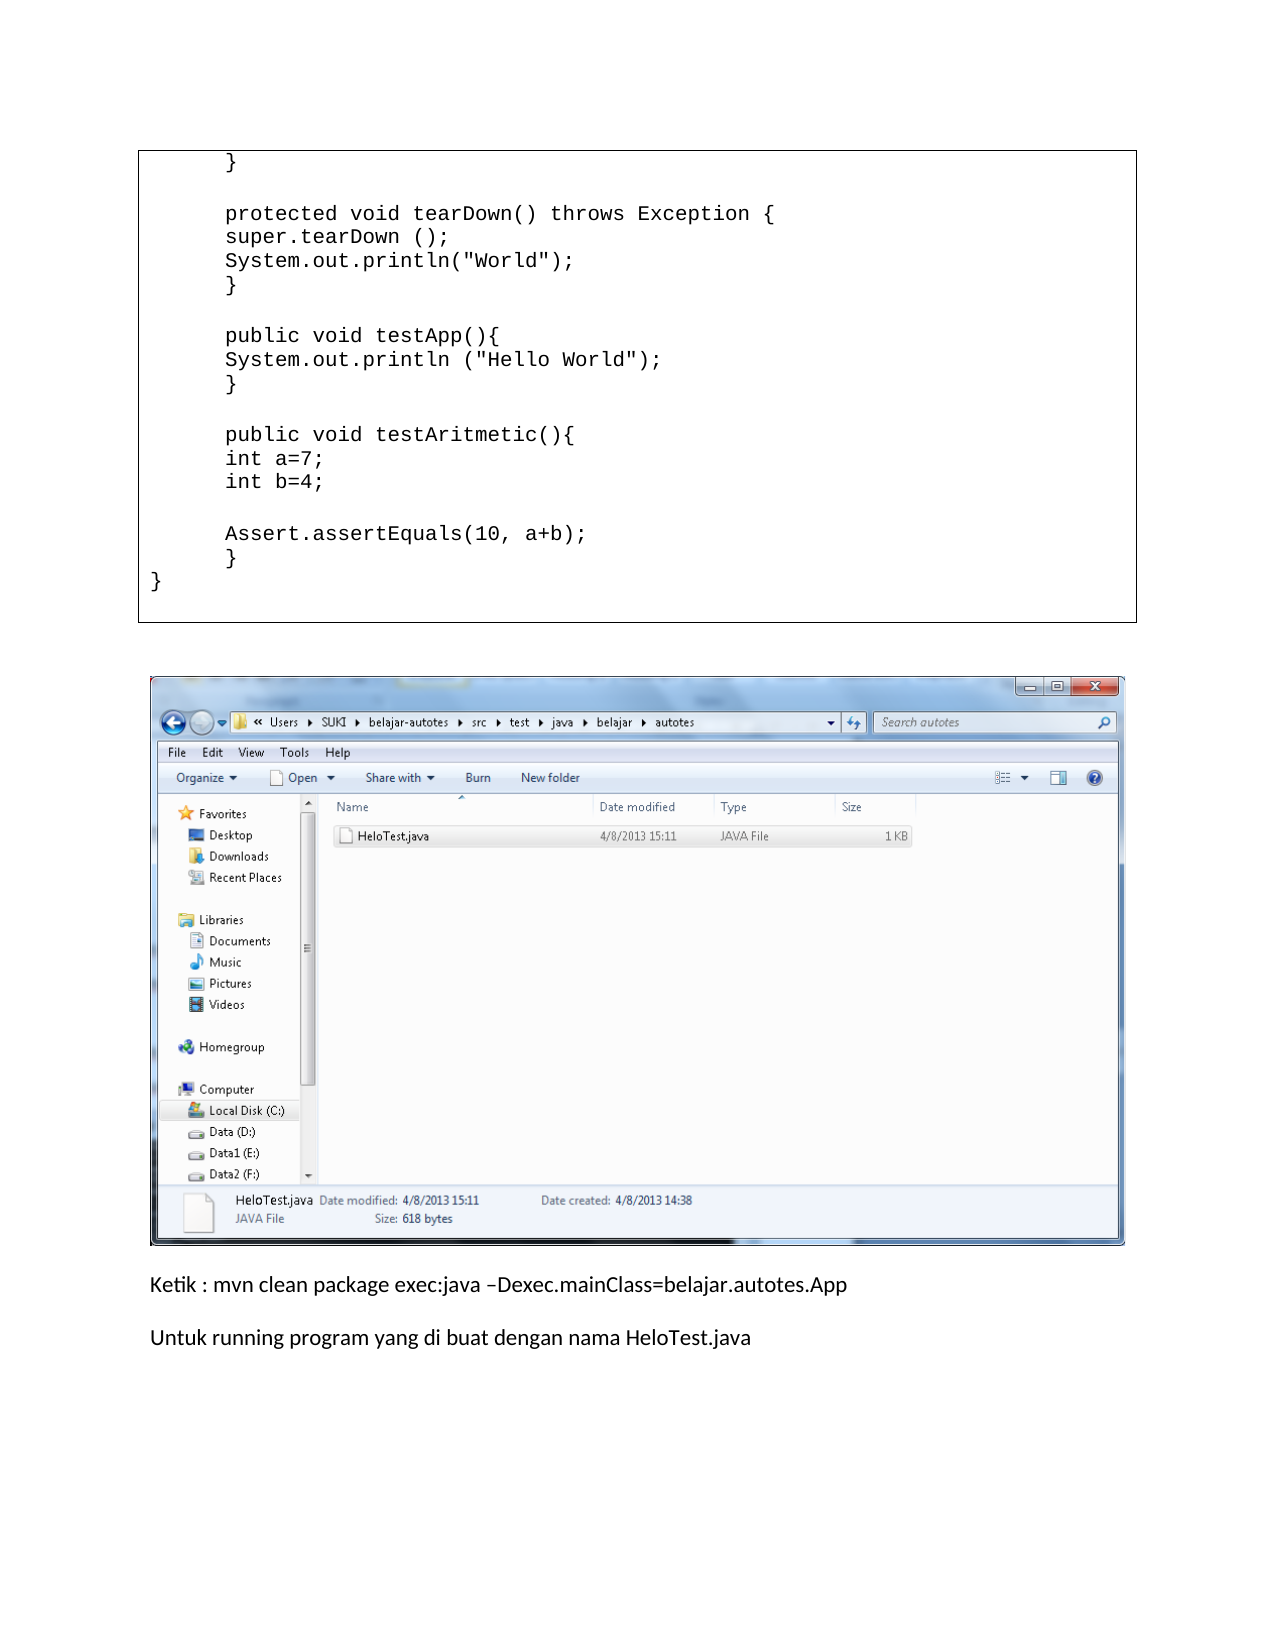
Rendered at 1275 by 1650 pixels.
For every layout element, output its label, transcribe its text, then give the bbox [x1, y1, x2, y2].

picture [150, 676, 1125, 1246]
text Ketik : mvn clean package exec:java –Dexec.mainClass=belajar.autotes.App [150, 1270, 1125, 1298]
text Untuk running program yang di buat dengan nama HeloTest.java [150, 1323, 1125, 1351]
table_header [139, 151, 1136, 622]
